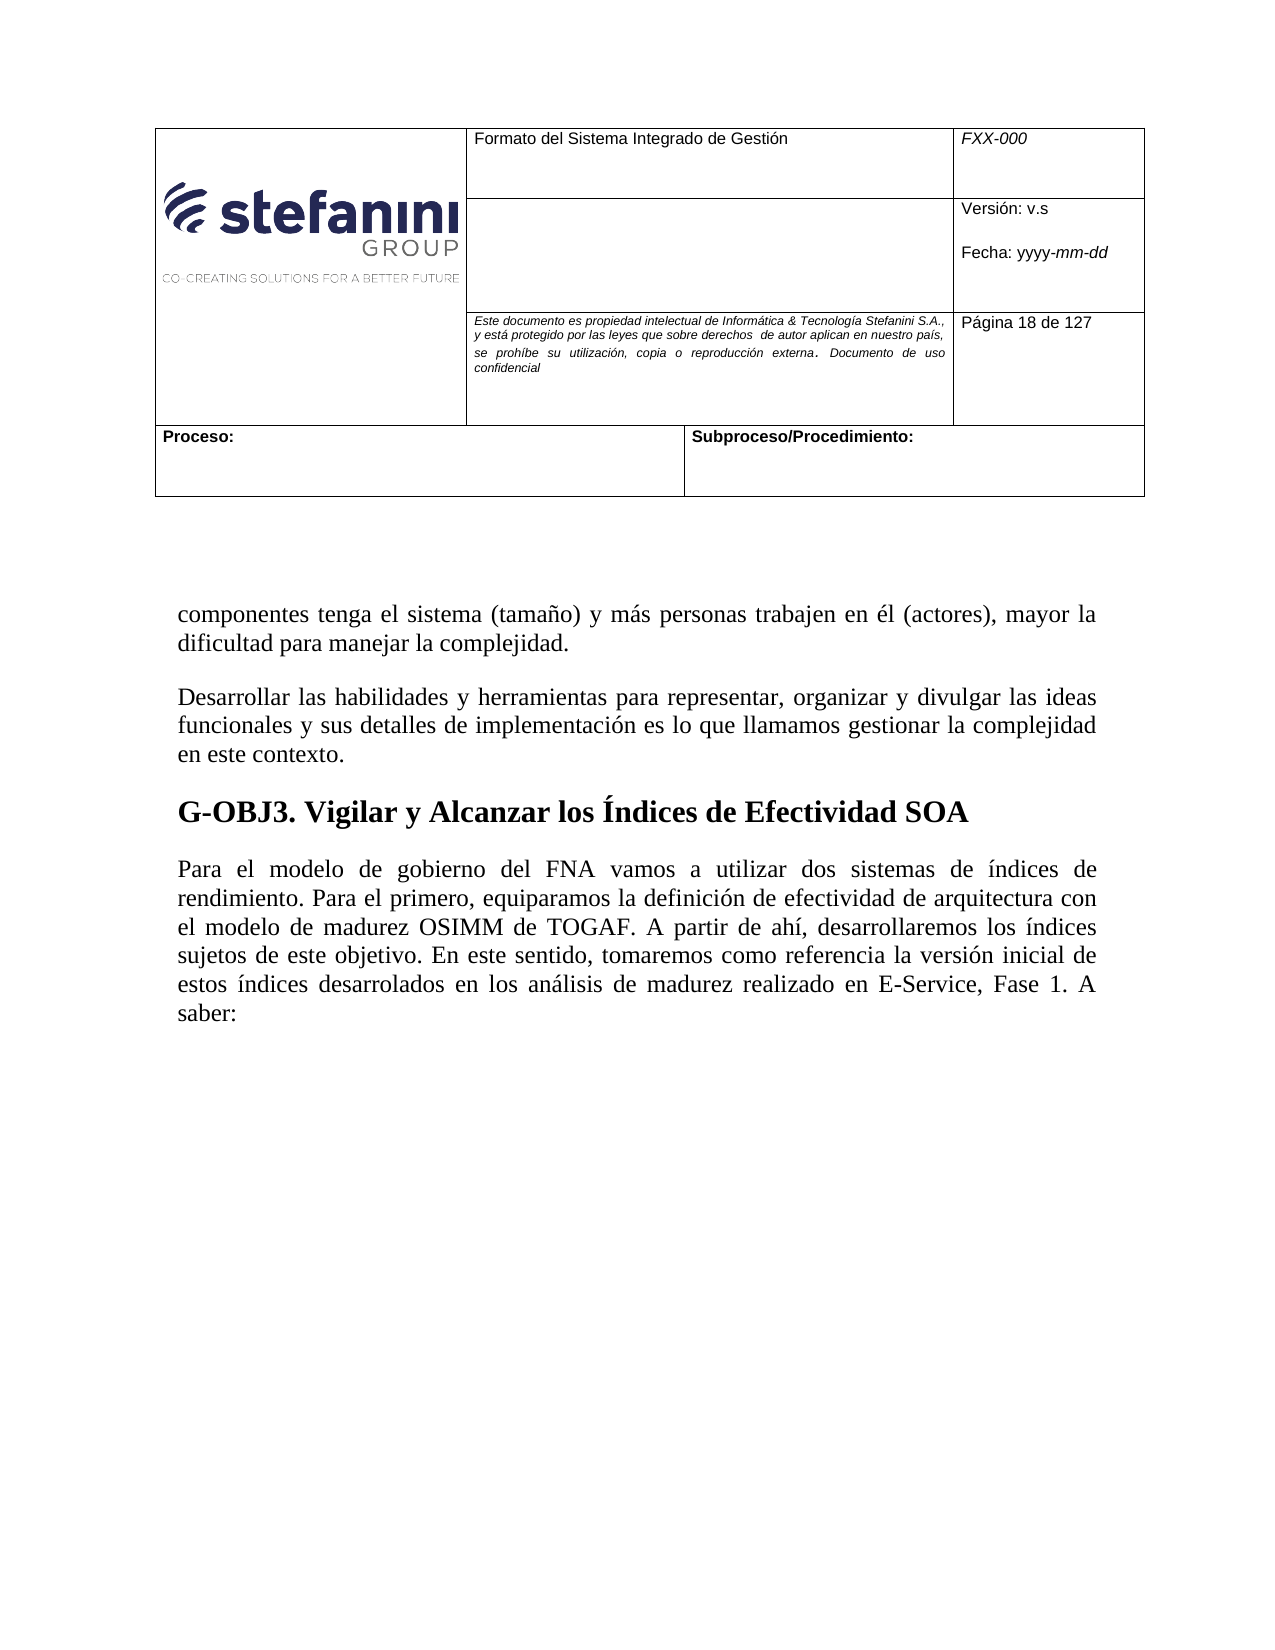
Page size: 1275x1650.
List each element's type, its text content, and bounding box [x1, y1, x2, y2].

subtitle G-OBJ3. Vigilar y Alcanzar los Índices de Efectividad SOA [177, 793, 1098, 829]
text Desarrollar las habilidades y herramientas para representar, organizar y divulgar las ideas funcionales y sus detalles de implementación es lo que llamamos gestionar la complejidad en este contexto. [177, 682, 1098, 768]
text Para el modelo de gobierno del FNA vamos a utilizar dos sistemas de índices de rendimiento. Para el primero, equiparamos la definición de efectividad de arquitectura con el modelo de madurez OSIMM de TOGAF. A partir de ahí, desarrollaremos los índices sujetos de este objetivo. En este sentido, tomaremos como referencia la versión inicial de estos índices desarrolados en los análisis de madurez realizado en E-Service, Fase 1. A saber: [177, 854, 1098, 1027]
picture [162, 182, 460, 286]
